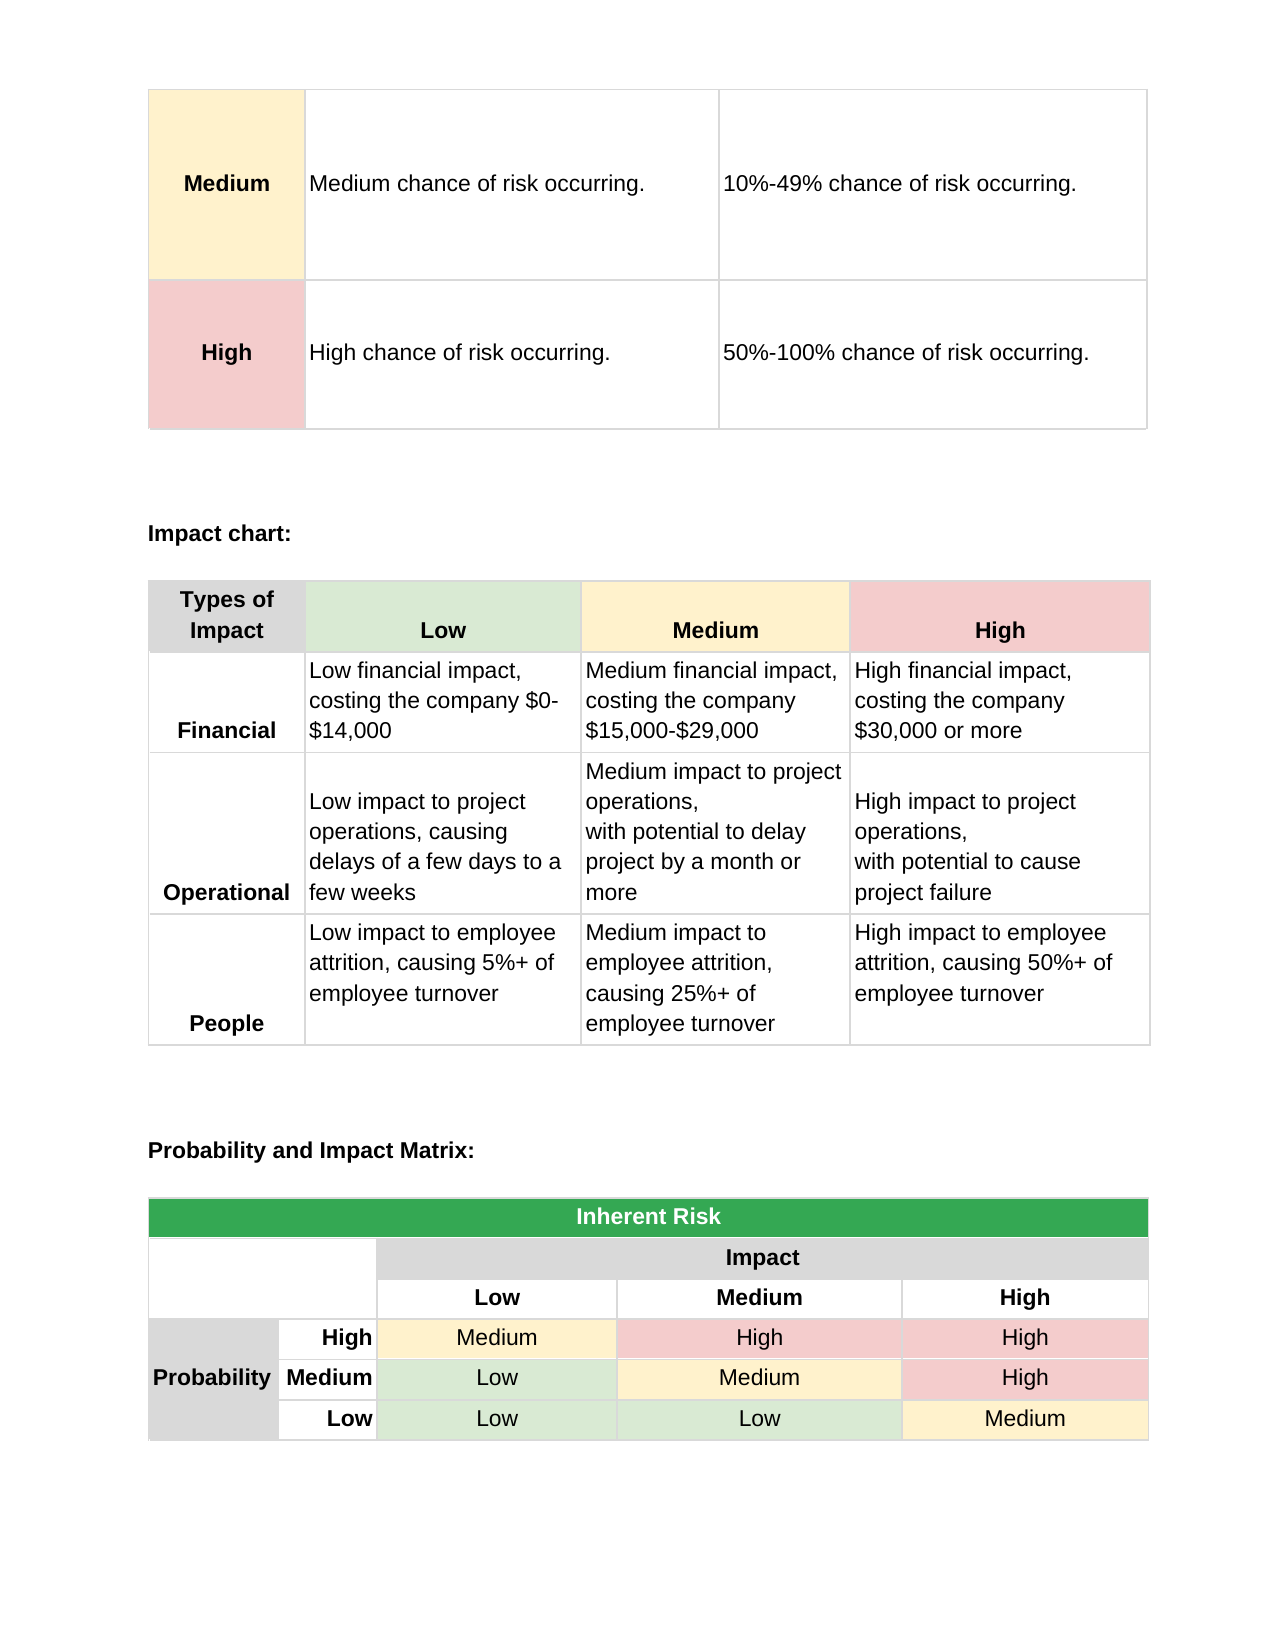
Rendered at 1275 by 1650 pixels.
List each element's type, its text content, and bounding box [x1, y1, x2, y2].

table_cell Medium [378, 1320, 616, 1358]
table_cell [149, 1239, 376, 1318]
table_cell 10%-49% chance of risk occurring. [720, 90, 1146, 279]
table_header Low [306, 582, 580, 651]
table_cell Low [279, 1401, 376, 1439]
table_cell Medium [279, 1360, 376, 1399]
table_cell Medium impact to employee attrition, causing 25%+ of employee turnover [582, 915, 849, 1044]
table_cell Financial [149, 652, 304, 752]
table_cell Medium [903, 1401, 1148, 1439]
table_cell Medium [618, 1360, 901, 1399]
table_cell Impact [378, 1239, 1148, 1278]
table_cell Operational [149, 753, 304, 913]
table_cell High [903, 1280, 1148, 1318]
table_cell High impact to project operations, with potential to cause project failure [851, 753, 1149, 913]
text Impact chart: [148, 520, 1127, 546]
table_cell Low [378, 1280, 616, 1318]
table_header High [851, 582, 1149, 651]
table_cell Low financial impact, costing the company $0-$14,000 [306, 653, 580, 752]
table_cell Medium [149, 90, 304, 279]
table_cell Low [378, 1360, 616, 1399]
table_cell Low impact to employee attrition, causing 5%+ of employee turnover [306, 915, 580, 1044]
table_cell High [149, 280, 304, 428]
table_cell Low [378, 1401, 616, 1439]
table_cell High [903, 1320, 1148, 1358]
table_cell High chance of risk occurring. [306, 281, 718, 428]
table_cell High [279, 1320, 376, 1358]
table_cell Low impact to project operations, causing delays of a few days to a few weeks [306, 753, 580, 913]
table_header Types of Impact [149, 582, 304, 651]
table_cell Medium financial impact, costing the company $15,000-$29,000 [582, 653, 849, 752]
table_cell Medium impact to project operations, with potential to delay project by a month or more [582, 753, 849, 913]
table_header Inherent Risk [149, 1199, 1148, 1237]
table_cell Medium chance of risk occurring. [306, 90, 718, 279]
table_cell People [149, 914, 304, 1044]
table_cell Probability [149, 1319, 277, 1439]
table_cell High financial impact, costing the company $30,000 or more [851, 653, 1149, 752]
table_cell Medium [618, 1280, 901, 1318]
table_cell 50%-100% chance of risk occurring. [720, 281, 1146, 428]
text Probability and Impact Matrix: [148, 1137, 1127, 1163]
table_cell High [618, 1320, 901, 1358]
table_cell Low [618, 1401, 901, 1439]
table_cell High impact to employee attrition, causing 50%+ of employee turnover [851, 915, 1149, 1044]
table_header Medium [582, 582, 849, 651]
table_cell High [903, 1360, 1148, 1399]
